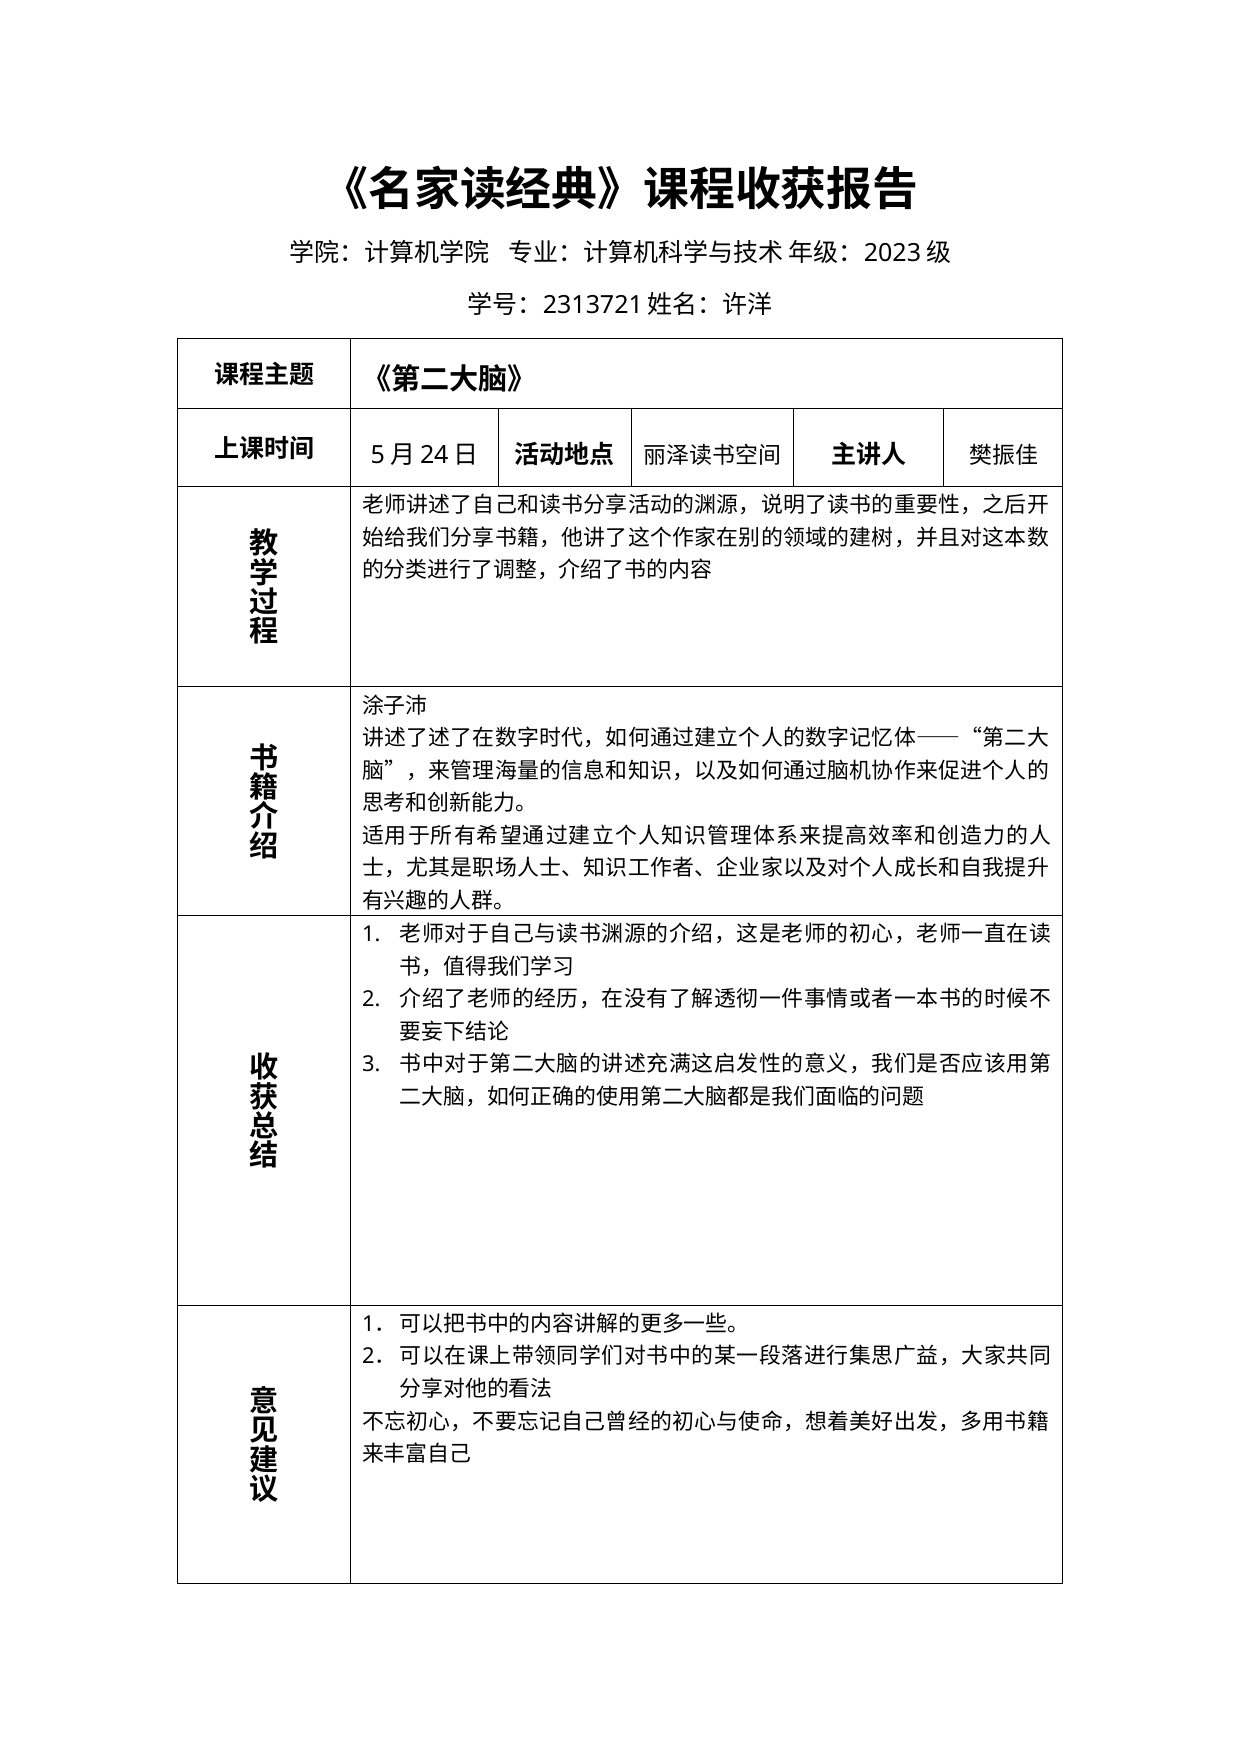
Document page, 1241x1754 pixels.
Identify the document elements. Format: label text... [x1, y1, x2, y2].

table_cell 书籍介绍 [178, 687, 350, 915]
table_cell 樊振佳 [944, 409, 1062, 486]
table_cell 可以把书中的内容讲解的更多一些。 可以在课上带领同学们对书中的某一段落进行集思广益，大家共同分享对他的看法 不忘初心，不要忘记自己曾经的初心与使命，想着美好出发，多用书籍来丰富自己 [351, 1306, 1062, 1583]
table_cell 老师对于自己与读书渊源的介绍，这是老师的初心，老师一直在读书，值得我们学习 介绍了老师的经历，在没有了解透彻一件事情或者一本书的时候不要妄下结论 书中对于第二大脑的讲述充满这启发性的意义，我们是否应该用第二大脑，如何正确的使用第二大脑都是我们面临的问题 [351, 916, 1062, 1305]
table_cell 收获总结 [178, 916, 350, 1305]
table_cell 5月24日 [351, 409, 498, 486]
table_cell 活动地点 [499, 409, 631, 486]
table_header 课程主题 [178, 339, 350, 407]
table_cell 丽泽读书空间 [632, 409, 793, 486]
text 学院：计算机学院 专业：计算机科学与技术 年级：2023级 [187, 232, 1053, 269]
table_cell 意见建议 [178, 1306, 350, 1583]
table_header 《第二大脑》 [351, 339, 1062, 407]
table_cell 教学过程 [178, 487, 350, 686]
table_cell 主讲人 [794, 409, 943, 486]
table_cell 老师讲述了自己和读书分享活动的渊源，说明了读书的重要性，之后开始给我们分享书籍，他讲了这个作家在别的领域的建树，并且对这本数的分类进行了调整，介绍了书的内容 [351, 487, 1062, 686]
table_cell 涂子沛 讲述了述了在数字时代，如何通过建立个人的数字记忆体——“第二大脑”，来管理海量的信息和知识，以及如何通过脑机协作来促进个人的思考和创新能力。 适用于所有希望通过建立个人知识管理体系来提高效率和创造力的人士，尤其是职场人士、知识工作者、企业家以及对个人成长和自我提升有兴趣的人群。 [351, 687, 1062, 915]
table_cell 上课时间 [178, 409, 350, 486]
text 学号：2313721姓名：许洋 [187, 285, 1053, 321]
text 《名家读经典》课程收获报告 [187, 162, 1053, 216]
